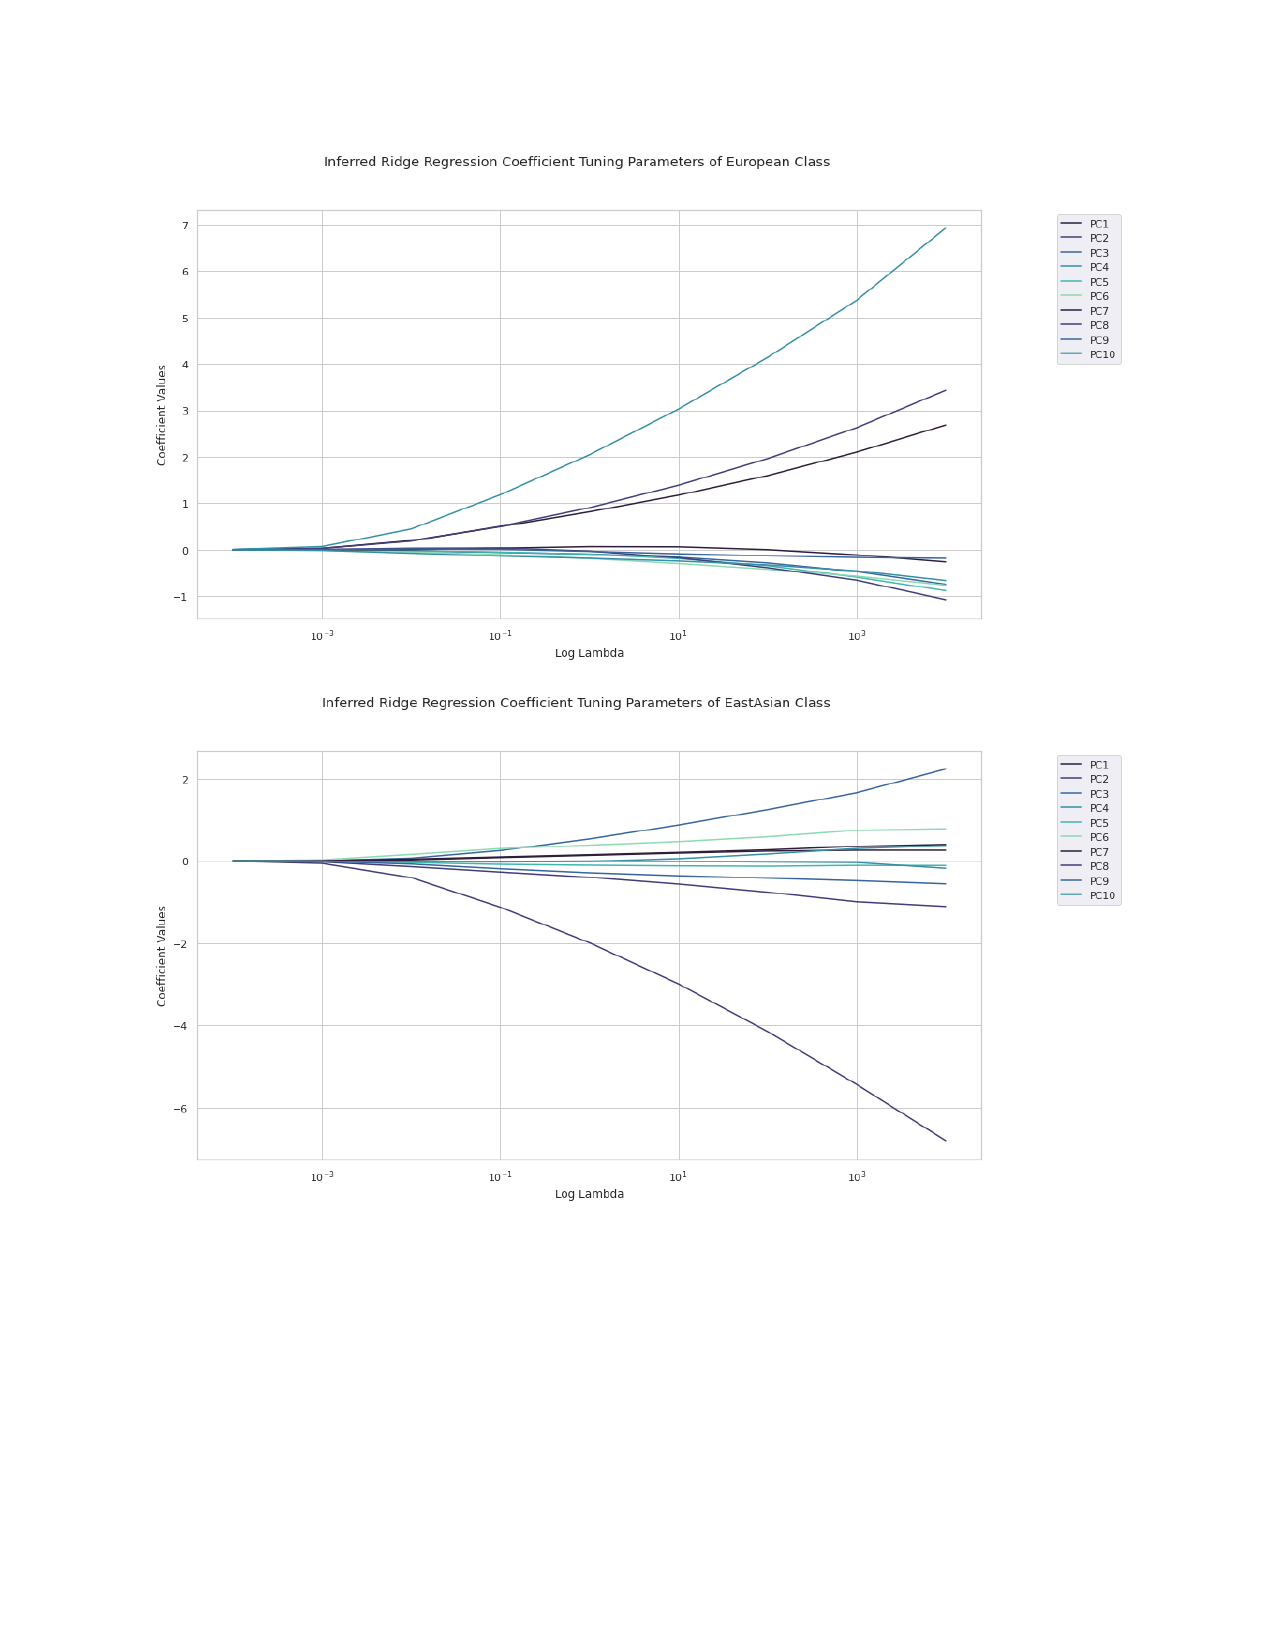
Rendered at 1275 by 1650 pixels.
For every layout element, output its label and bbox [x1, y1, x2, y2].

picture [150, 691, 1125, 1206]
picture [150, 150, 1125, 665]
